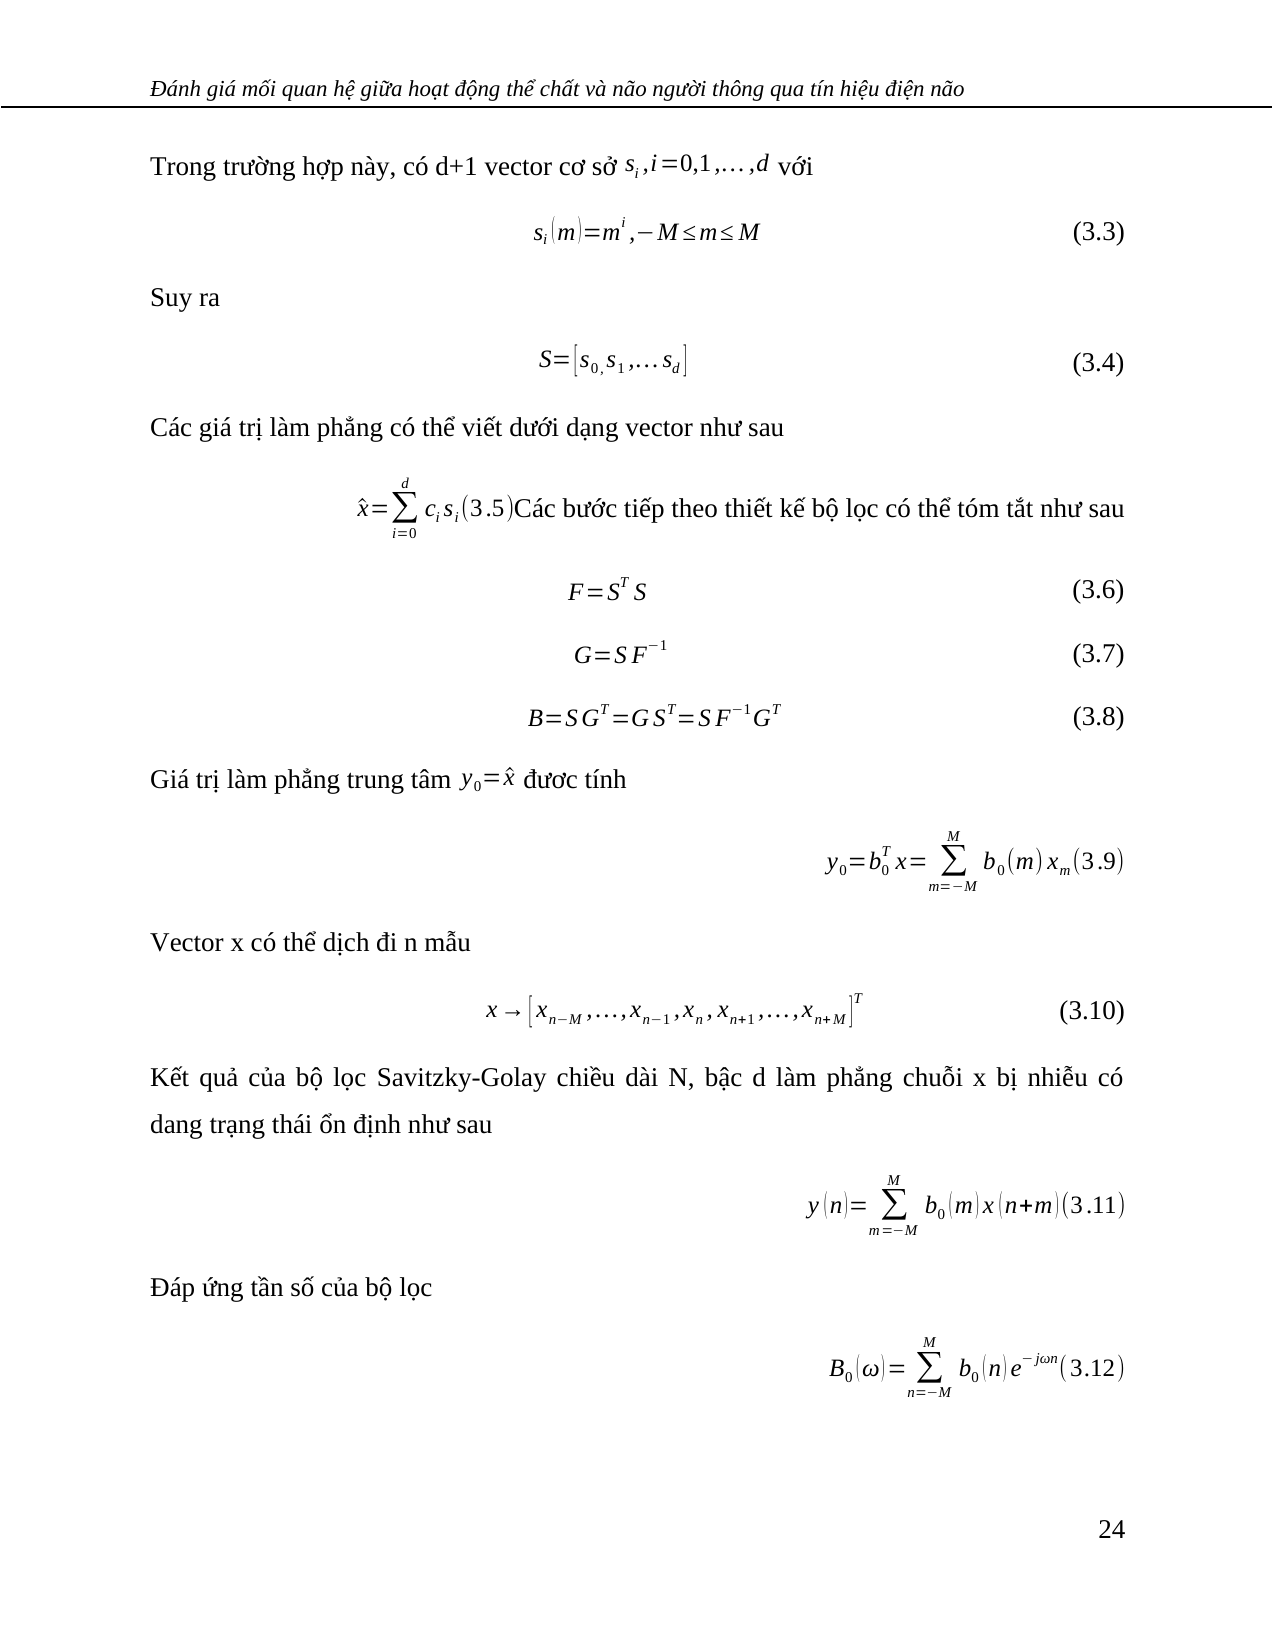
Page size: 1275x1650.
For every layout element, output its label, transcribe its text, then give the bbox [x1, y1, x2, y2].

text Trong trường hợp này, có d+1 vector cơ sở với [150, 150, 1125, 181]
text Giá trị làm phẳng trung tâm đươc tính [150, 763, 1125, 795]
text Đáp ứng tần số của bộ lọc [150, 1271, 1125, 1302]
text Các bước tiếp theo thiết kế bộ lọc có thể tóm tắt như sau [150, 474, 1125, 541]
text Các giá trị làm phẳng có thể viết dưới dạng vector như sau [150, 411, 1125, 442]
text Vector x có thể dịch đi n mẫu [150, 927, 1125, 958]
text Suy ra [150, 281, 1125, 312]
text (3.6) [150, 573, 1125, 605]
text Kết quả của bộ lọc Savitzky-Golay chiều dài N, bậc d làm phẳng chuỗi x bị nhiễu có dang trạng thái ổn định như sau [150, 1061, 1125, 1139]
text (3.7) [150, 637, 1125, 668]
text (3.8) [150, 700, 1125, 731]
text (3.3) [150, 213, 1125, 248]
text (3.4) [150, 344, 1125, 378]
text (3.10) [150, 990, 1125, 1029]
